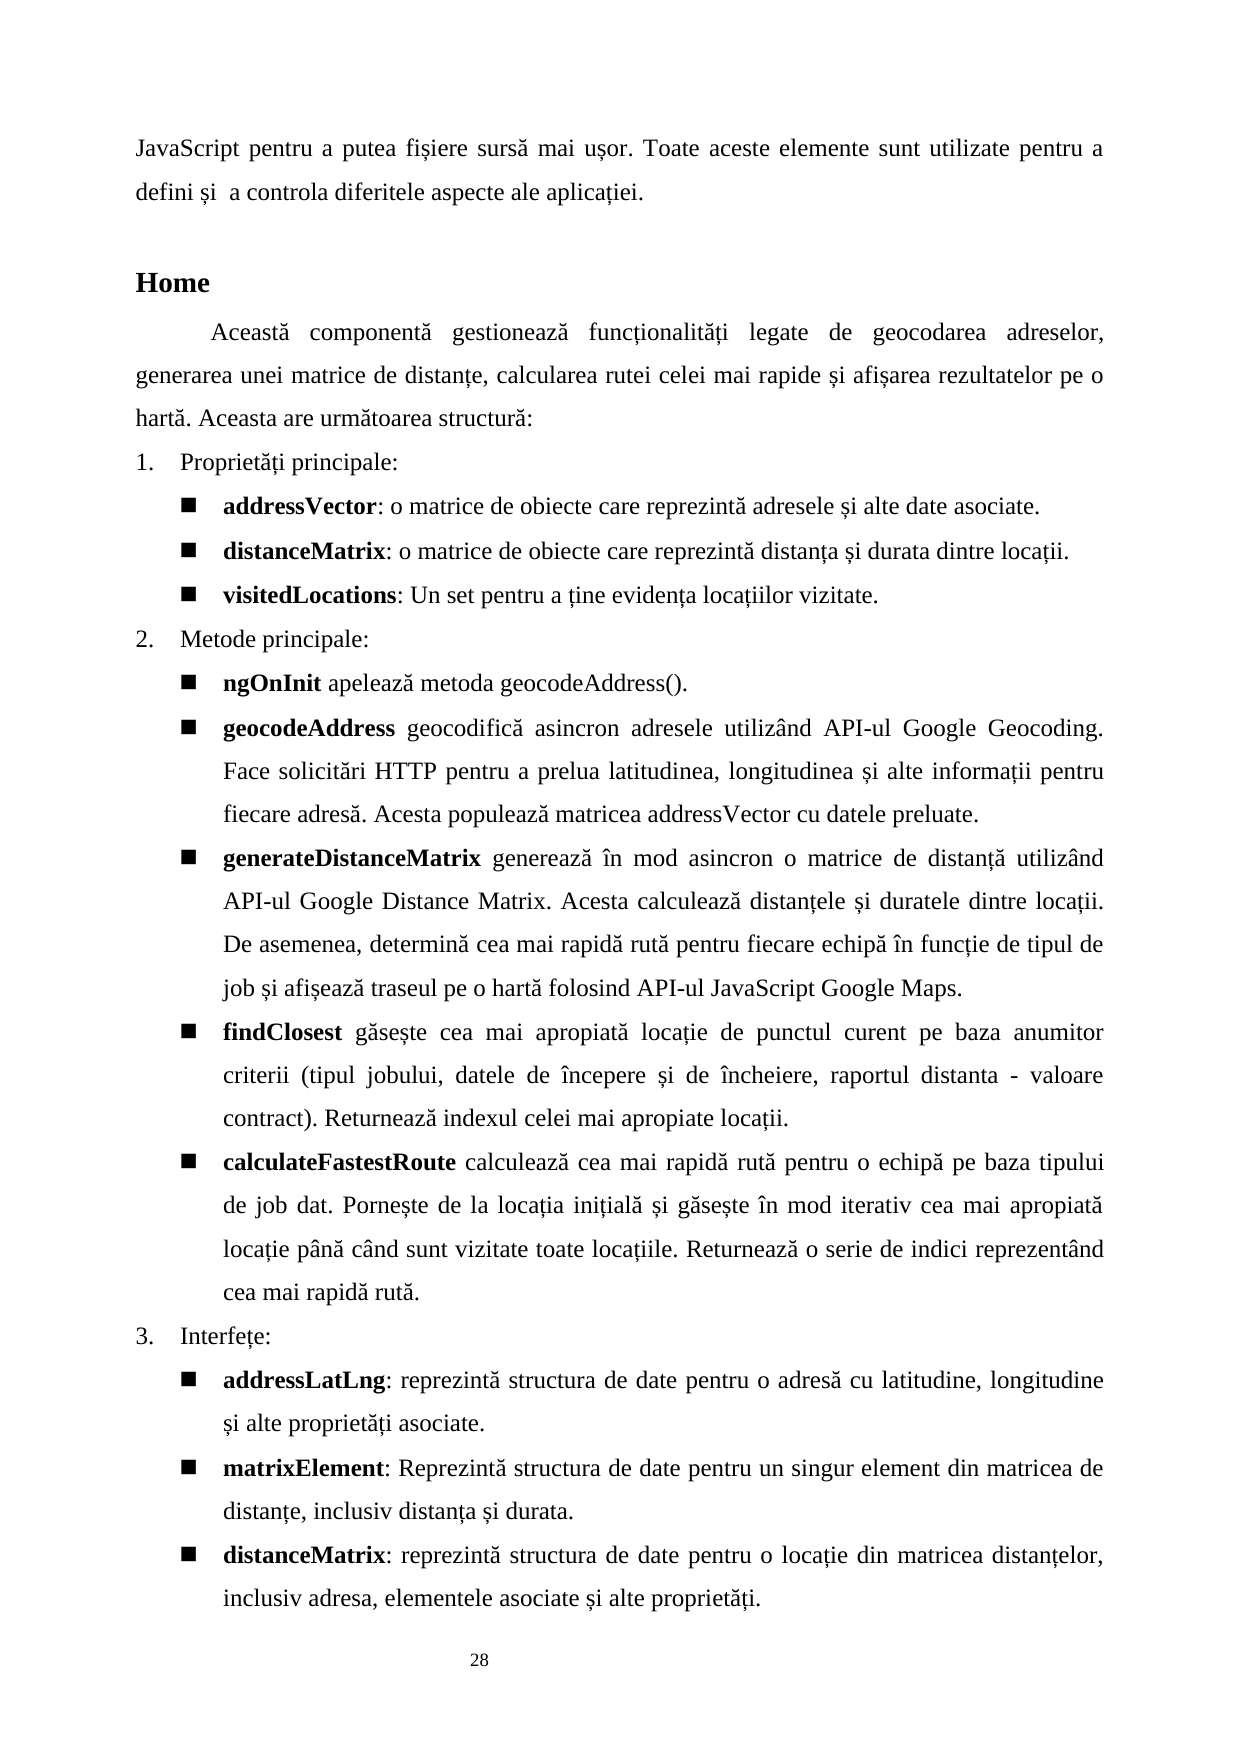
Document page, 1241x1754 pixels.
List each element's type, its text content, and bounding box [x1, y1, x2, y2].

list visitedLocations: Un set pentru a ține evidența locațiilor vizitate. [179, 580, 1105, 609]
list addressLatLng: reprezintă structura de date pentru o adresă cu latitudine, longitudine și alte proprietăți asociate. [179, 1365, 1105, 1437]
list Proprietăți principale: [135, 447, 1105, 476]
text Această componentă gestionează funcționalități legate de geocodarea adreselor, generarea unei matrice de distanțe, calcularea rutei celei mai rapide și afișarea rezultatelor pe o hartă. Aceasta are următoarea structură: [135, 317, 1105, 432]
list distanceMatrix: o matrice de obiecte care reprezintă distanța și durata dintre locații. [179, 536, 1105, 564]
text Home [135, 265, 1105, 299]
list Metode principale: [135, 624, 1105, 653]
list geocodeAddress geocodifică asincron adresele utilizând API-ul Google Geocoding. Face solicitări HTTP pentru a prelua latitudinea, longitudinea și alte informații pentru fiecare adresă. Acesta populează matricea addressVector cu datele preluate. [179, 713, 1105, 828]
list distanceMatrix: reprezintă structura de date pentru o locație din matricea distanțelor, inclusiv adresa, elementele asociate și alte proprietăți. [179, 1540, 1105, 1612]
list calculateFastestRoute calculează cea mai rapidă rută pentru o echipă pe baza tipului de job dat. Pornește de la locația inițială și găsește în mod iterativ cea mai apropiată locație până când sunt vizitate toate locațiile. Returnează o serie de indici reprezentând cea mai rapidă rută. [179, 1147, 1105, 1306]
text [135, 133, 1105, 205]
list generateDistanceMatrix generează în mod asincron o matrice de distanță utilizând API-ul Google Distance Matrix. Acesta calculează distanțele și duratele dintre locații. De asemenea, determină cea mai rapidă rută pentru fiecare echipă în funcție de tipul de job și afișează traseul pe o hartă folosind API-ul JavaScript Google Maps. [179, 843, 1105, 1001]
list matrixElement: Reprezintă structura de date pentru un singur element din matricea de distanțe, inclusiv distanța și durata. [179, 1453, 1105, 1525]
list Interfețe: [135, 1321, 1105, 1350]
list addressVector: o matrice de obiecte care reprezintă adresele și alte date asociate. [179, 491, 1105, 520]
list ngOnInit apelează metoda geocodeAddress(). [179, 668, 1105, 697]
list findClosest găsește cea mai apropiată locație de punctul curent pe baza anumitor criterii (tipul jobului, datele de începere și de încheiere, raportul distanta - valoare contract). Returnează indexul celei mai apropiate locații. [179, 1017, 1105, 1132]
